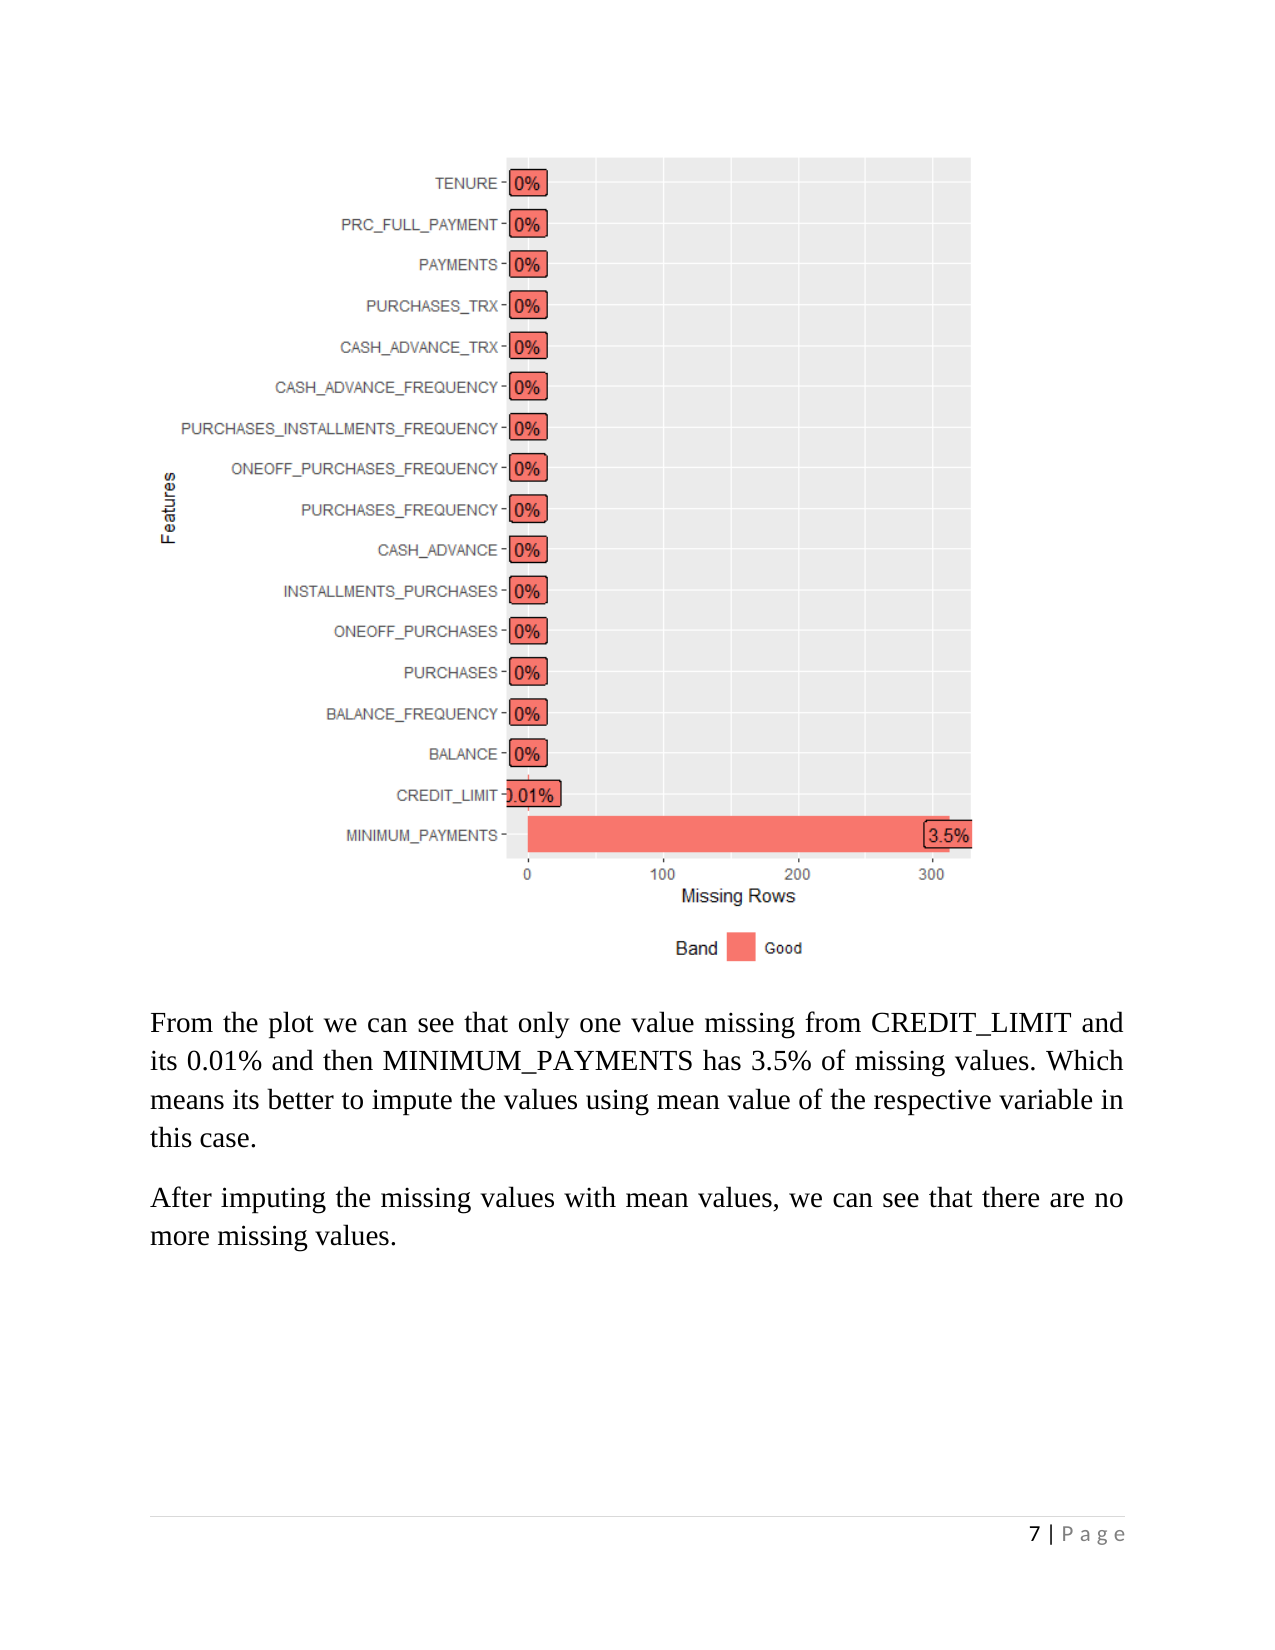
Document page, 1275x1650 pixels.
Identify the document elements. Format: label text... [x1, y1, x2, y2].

text After imputing the missing values with mean values, we can see that there are no more missing values. [150, 1180, 1125, 1252]
text From the plot we can see that only one value missing from CREDIT_LIMIT and its 0.01% and then MINIMUM_PAYMENTS has 3.5% of missing values. Which means its better to impute the values using mean value of the respective variable in this case. [150, 1005, 1125, 1154]
picture [150, 150, 980, 980]
